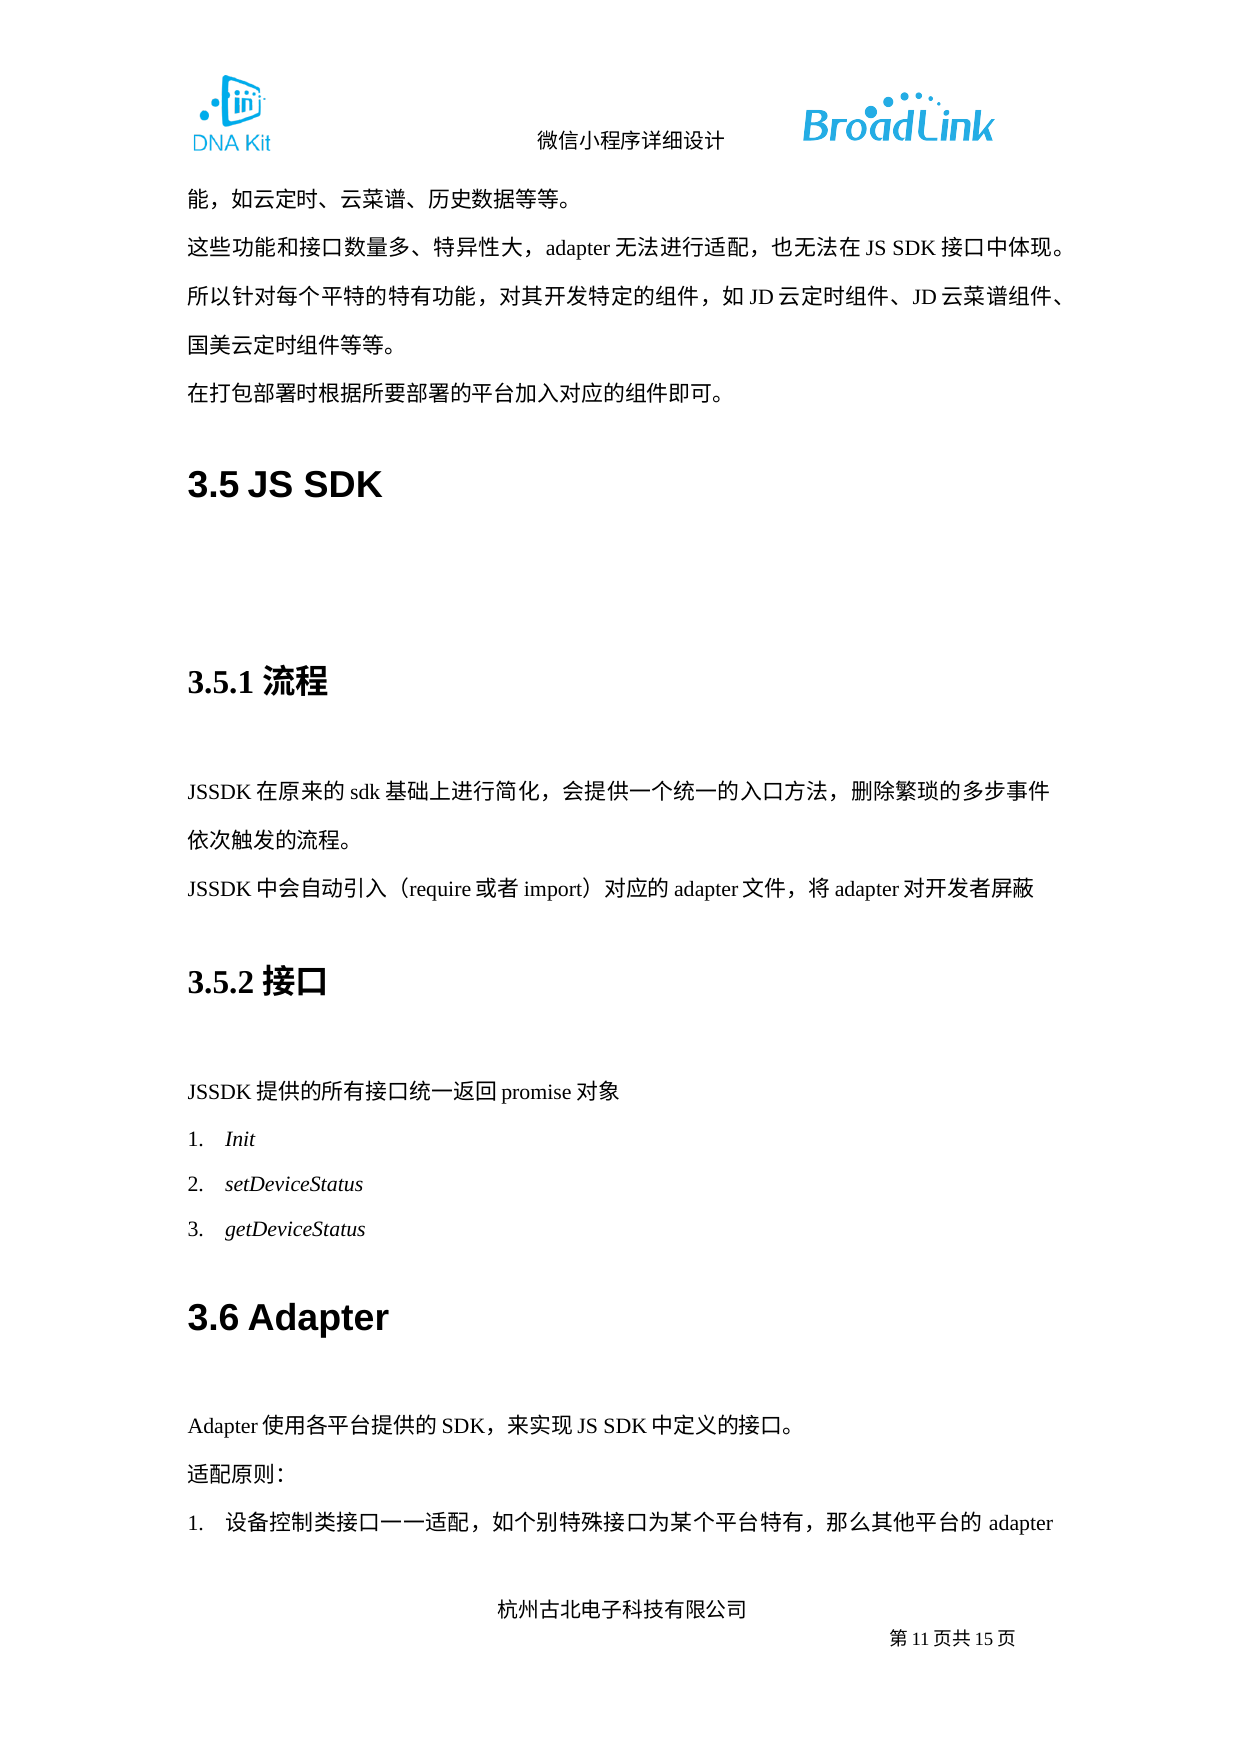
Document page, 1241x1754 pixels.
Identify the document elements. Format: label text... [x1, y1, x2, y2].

list Init [187, 1122, 1053, 1154]
picture [799, 88, 999, 149]
text 适配原则： [187, 1456, 1053, 1489]
text Adapter使用各平台提供的SDK，来实现JS SDK中定义的接口。 [187, 1408, 1053, 1440]
text 在打包部署时根据所要部署的平台加入对应的组件即可。 [187, 376, 1053, 408]
text JSSDK提供的所有接口统一返回promise对象 [187, 1074, 1053, 1106]
picture [212, 140, 219, 151]
text JSSDK在原来的sdk基础上进行简化，会提供一个统一的入口方法，删除繁琐的多步事件依次触发的流程。 [187, 774, 1053, 855]
picture [249, 144, 256, 151]
text 平台特定组件是一类特殊的组件，在每个平台（JD、AL、国美）中会提供些平台特定的功能，如云定时、云菜谱、历史数据等等。 [187, 181, 1053, 214]
list getDeviceStatus [187, 1212, 1053, 1245]
picture [227, 140, 236, 151]
subtitle Adapter [187, 1284, 1053, 1349]
subtitle JS SDK [187, 451, 1053, 516]
list 设备控制类接口一一适配，如个别特殊接口为某个平台特有，那么其他平台的adapter中则提供一个空方法 [187, 1504, 1053, 1537]
text 这些功能和接口数量多、特异性大，adapter无法进行适配，也无法在JS SDK接口中体现。所以针对每个平特的特有功能，对其开发特定的组件，如JD云定时组件、JD云菜谱组件、国美云定时组件等等。 [187, 230, 1053, 360]
text JSSDK中会自动引入（require或者import）对应的adapter文件，将adapter对开发者屏蔽 [187, 871, 1053, 903]
picture [193, 75, 271, 151]
list setDeviceStatus [187, 1167, 1053, 1199]
subtitle 接口 [187, 946, 1053, 1011]
subtitle 流程 [187, 647, 1053, 712]
picture [196, 137, 204, 151]
